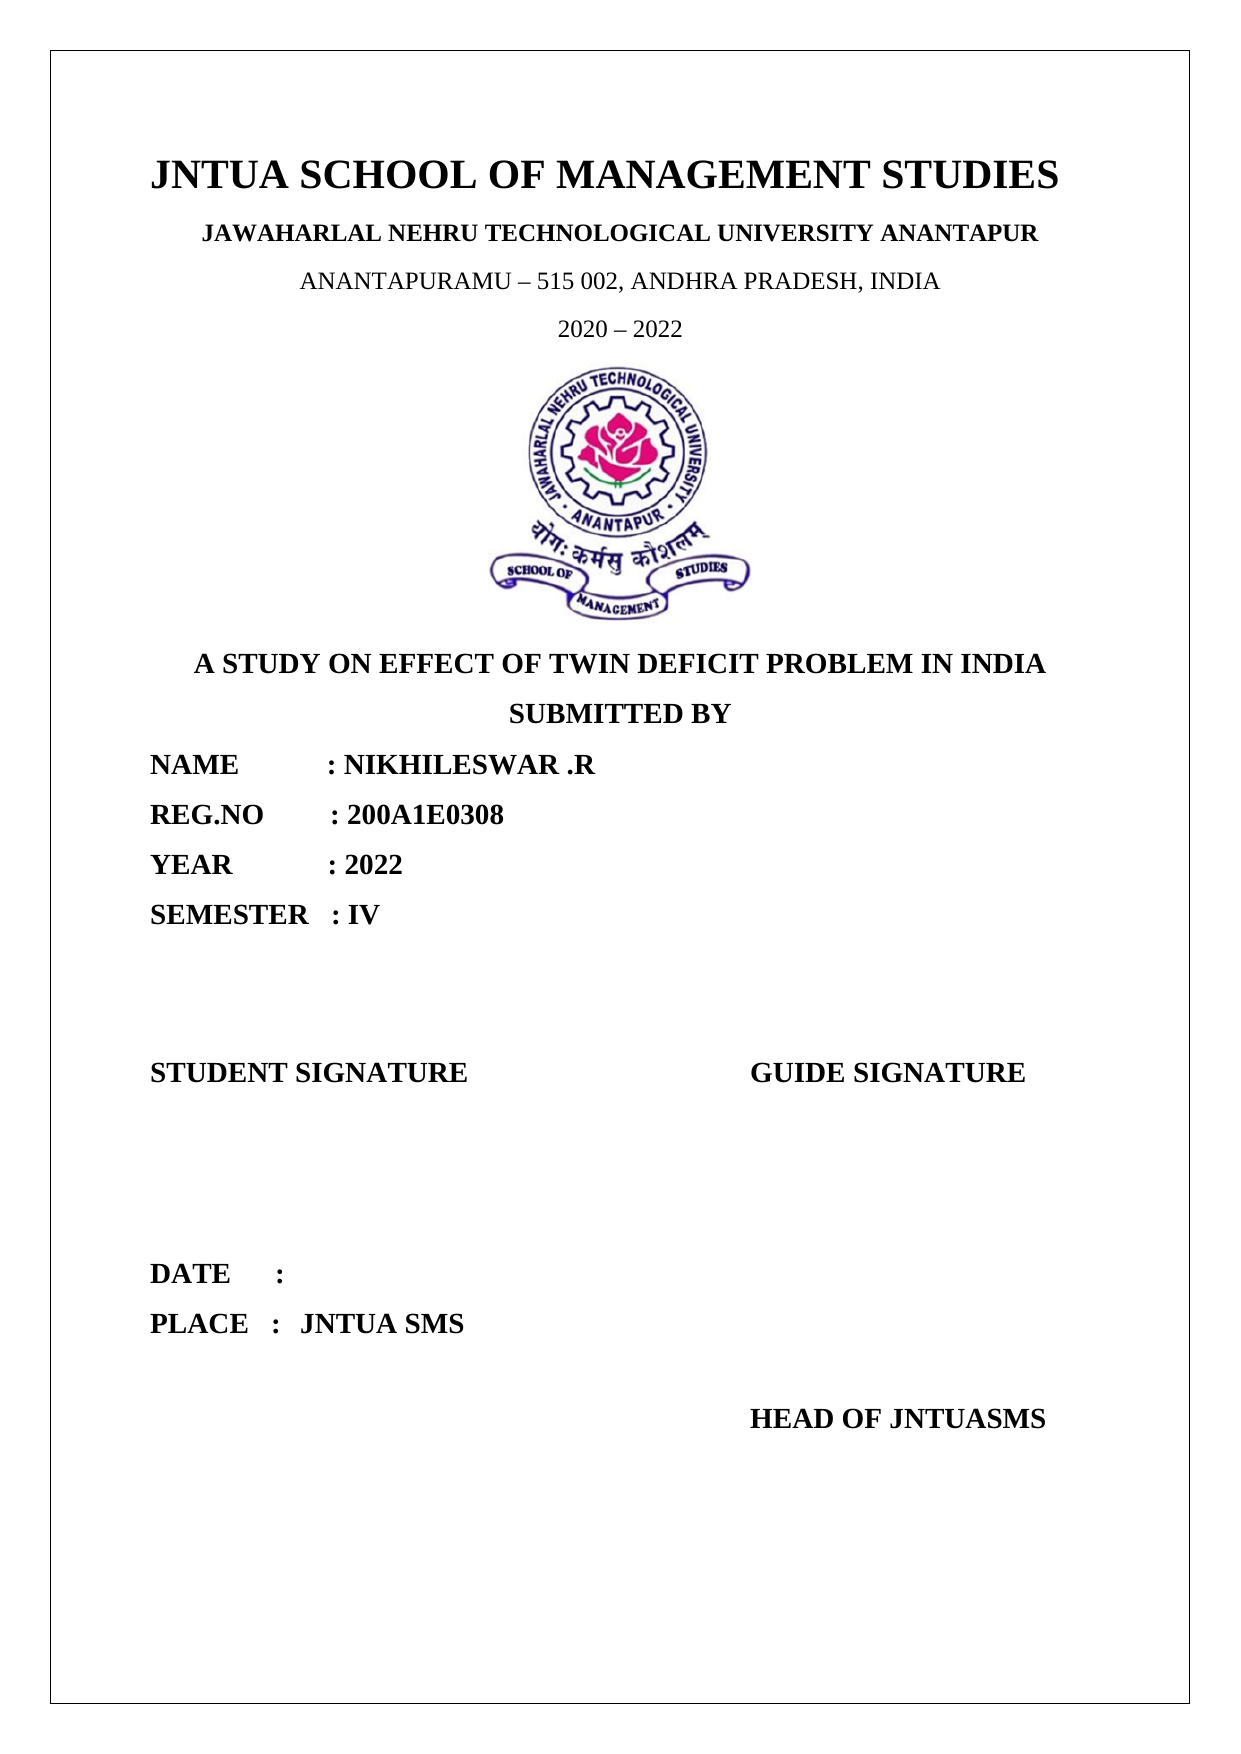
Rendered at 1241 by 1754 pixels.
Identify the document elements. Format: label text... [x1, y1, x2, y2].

text SEMESTER : IV [150, 897, 1090, 931]
text HEAD OF JNTUASMS [675, 1401, 1090, 1434]
text NAME : NIKHILESWAR .R [150, 747, 1090, 780]
text STUDENT SIGNATURE GUIDE SIGNATURE [150, 1055, 1090, 1089]
text DATE : [150, 1256, 1090, 1289]
picture [487, 361, 753, 628]
text ANANTAPURAMU – 515 002, ANDHRA PRADESH, INDIA [150, 266, 1090, 295]
text 2020 – 2022 [150, 314, 1090, 342]
text SUBMITTED BY [150, 697, 1090, 730]
text YEAR : 2022 [150, 847, 1090, 881]
text A STUDY ON EFFECT OF TWIN DEFICIT PROBLEM IN INDIA [150, 646, 1090, 680]
text PLACE : JNTUA SMS [150, 1306, 1090, 1340]
text JNTUA SCHOOL OF MANAGEMENT STUDIES [150, 150, 1090, 198]
text JAWAHARLAL NEHRU TECHNOLOGICAL UNIVERSITY ANANTAPUR [150, 218, 1090, 247]
text REG.NO : 200A1E0308 [150, 797, 1090, 831]
